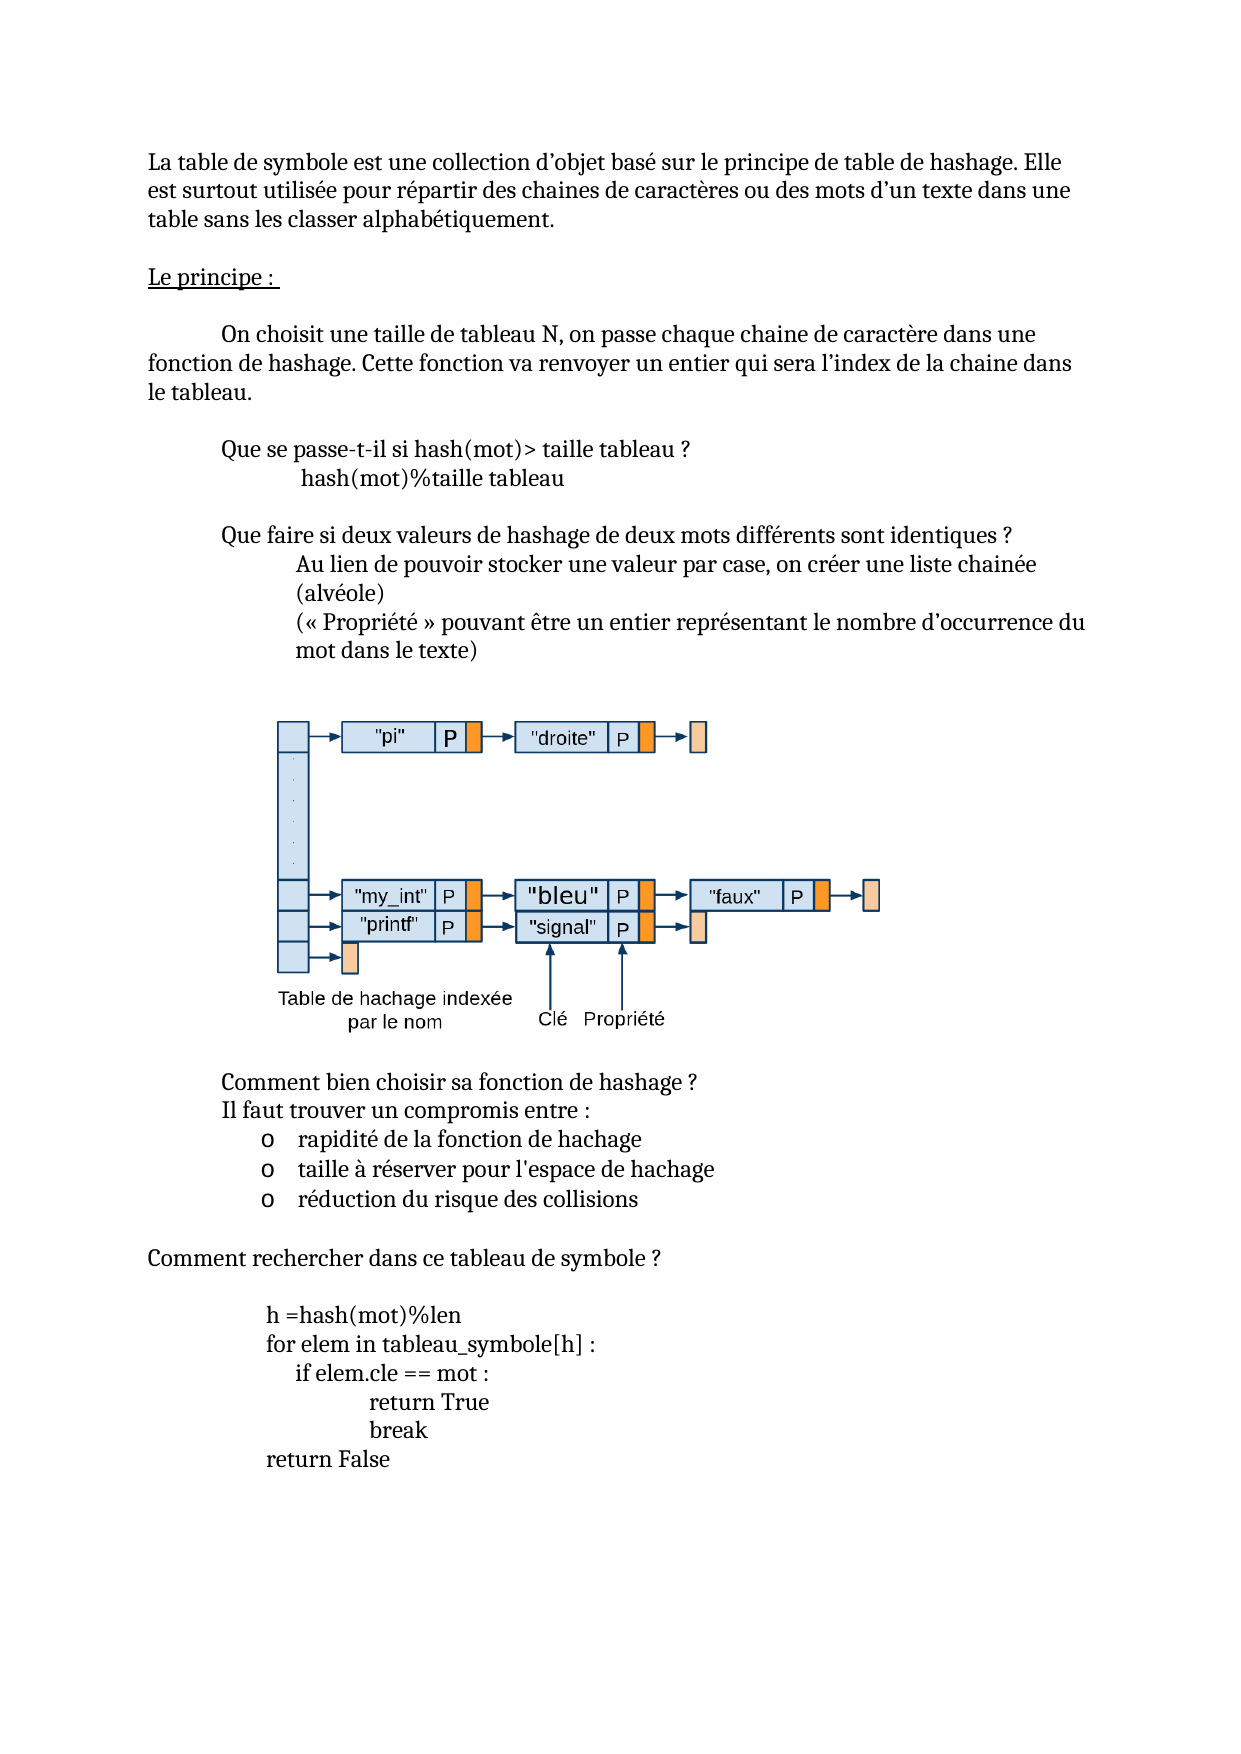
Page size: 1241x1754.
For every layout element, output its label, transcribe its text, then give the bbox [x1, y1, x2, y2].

text Comment rechercher dans ce tableau de symbole ? [148, 1244, 1093, 1273]
text break [266, 1416, 1093, 1445]
text On choisit une taille de tableau N, on passe chaque chaine de caractère dans une fonction de hashage. Cette fonction va renvoyer un entier qui sera l’index de la chaine dans le tableau. [148, 320, 1093, 406]
text if elem.cle == mot : [266, 1359, 1093, 1388]
text h =hash(mot)%len [266, 1301, 1093, 1330]
text (« Propriété » pouvant être un entier représentant le nombre d’occurrence du mot dans le texte) [295, 608, 1093, 665]
list rapidité de la fonction de hachage [260, 1125, 1093, 1155]
text La table de symbole est une collection d’objet basé sur le principe de table de hashage. Elle est surtout utilisée pour répartir des chaines de caractères ou des mots d’un texte dans une table sans les classer alphabétiquement. [148, 148, 1093, 234]
list taille à réserver pour l'espace de hachage [260, 1155, 1093, 1185]
text Il faut trouver un compromis entre : [148, 1096, 1093, 1125]
picture [260, 697, 901, 1054]
text Que faire si deux valeurs de hashage de deux mots différents sont identiques ? [148, 521, 1093, 550]
text return True [266, 1388, 1093, 1416]
text for elem in tableau_symbole[h] : [266, 1330, 1093, 1359]
text Au lien de pouvoir stocker une valeur par case, on créer une liste chainée (alvéole) [295, 550, 1093, 608]
text Le principe : [148, 263, 1093, 291]
text Que se passe-t-il si hash(mot)> taille tableau ? [148, 435, 1093, 464]
text return False [266, 1445, 1093, 1474]
list réduction du risque des collisions [260, 1185, 1093, 1215]
text Comment bien choisir sa fonction de hashage ? [148, 1068, 1093, 1096]
text hash(mot)%taille tableau [221, 464, 1093, 493]
